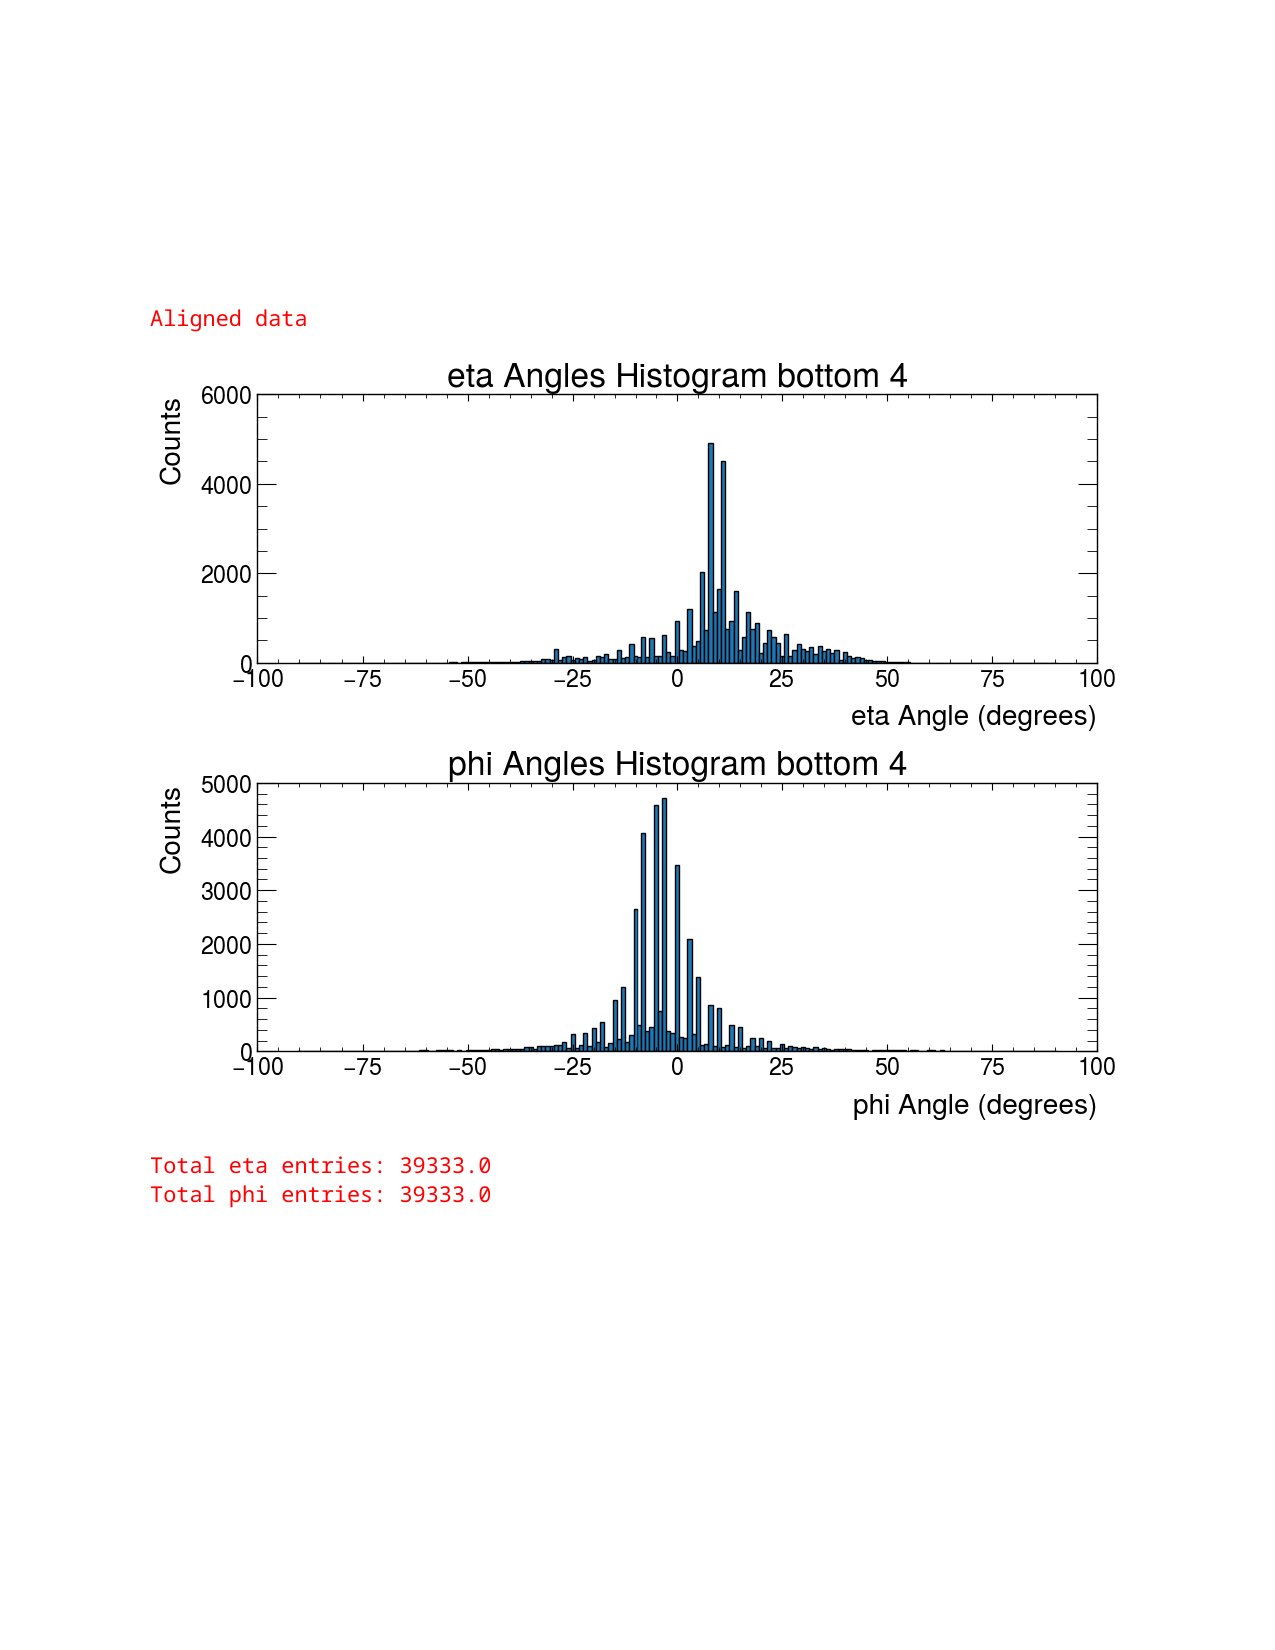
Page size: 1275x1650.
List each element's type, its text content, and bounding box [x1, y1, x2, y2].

text Total eta entries: 39333.0 [150, 1150, 1125, 1179]
picture [150, 353, 1125, 1128]
text Total phi entries: 39333.0 [150, 1179, 1125, 1209]
text Aligned data [150, 302, 1125, 332]
